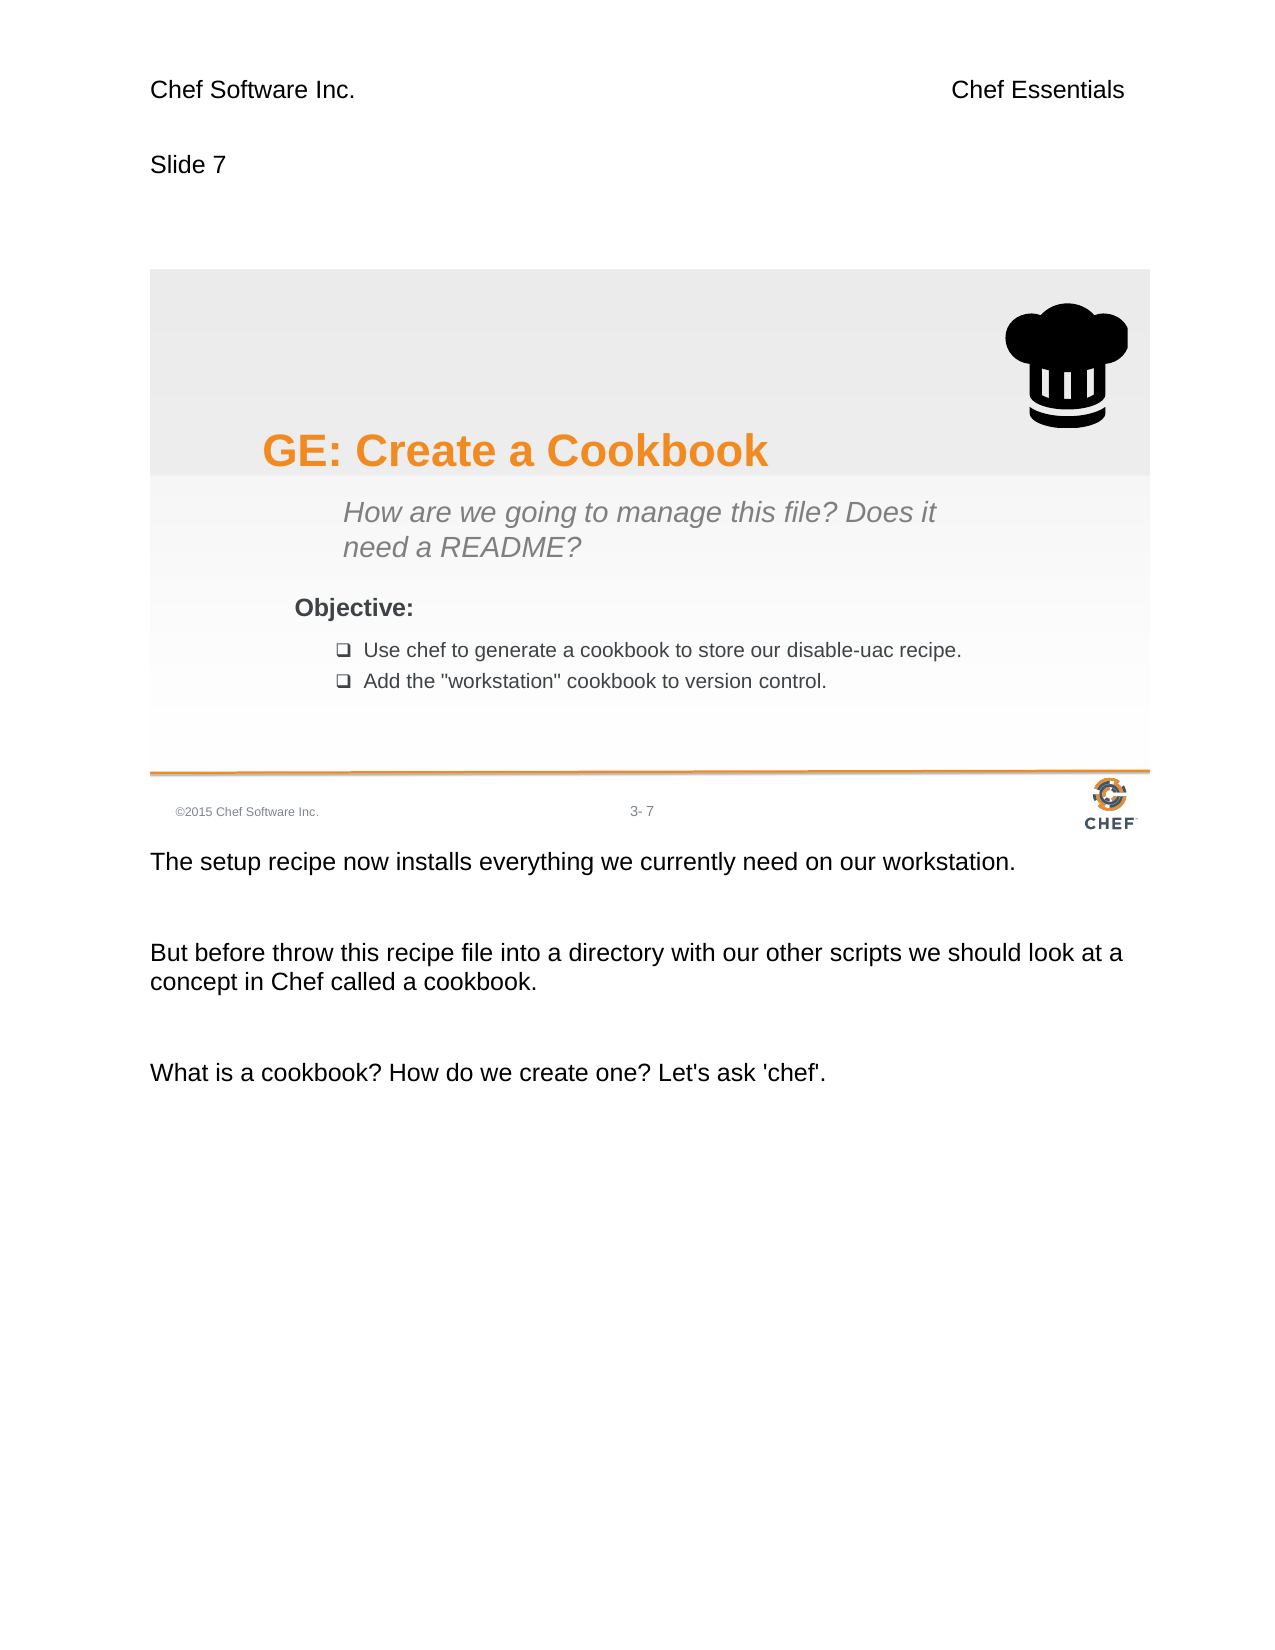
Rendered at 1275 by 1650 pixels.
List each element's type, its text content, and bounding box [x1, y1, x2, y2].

text The setup recipe now installs everything we currently need on our workstation. [150, 847, 1125, 876]
text Slide 7 [150, 150, 1125, 179]
text But before throw this recipe file into a directory with our other scripts we should look at a concept in Chef called a cookbook. [150, 938, 1125, 996]
text What is a cookbook? How do we create one? Let's ask 'chef'. [150, 1058, 1125, 1086]
